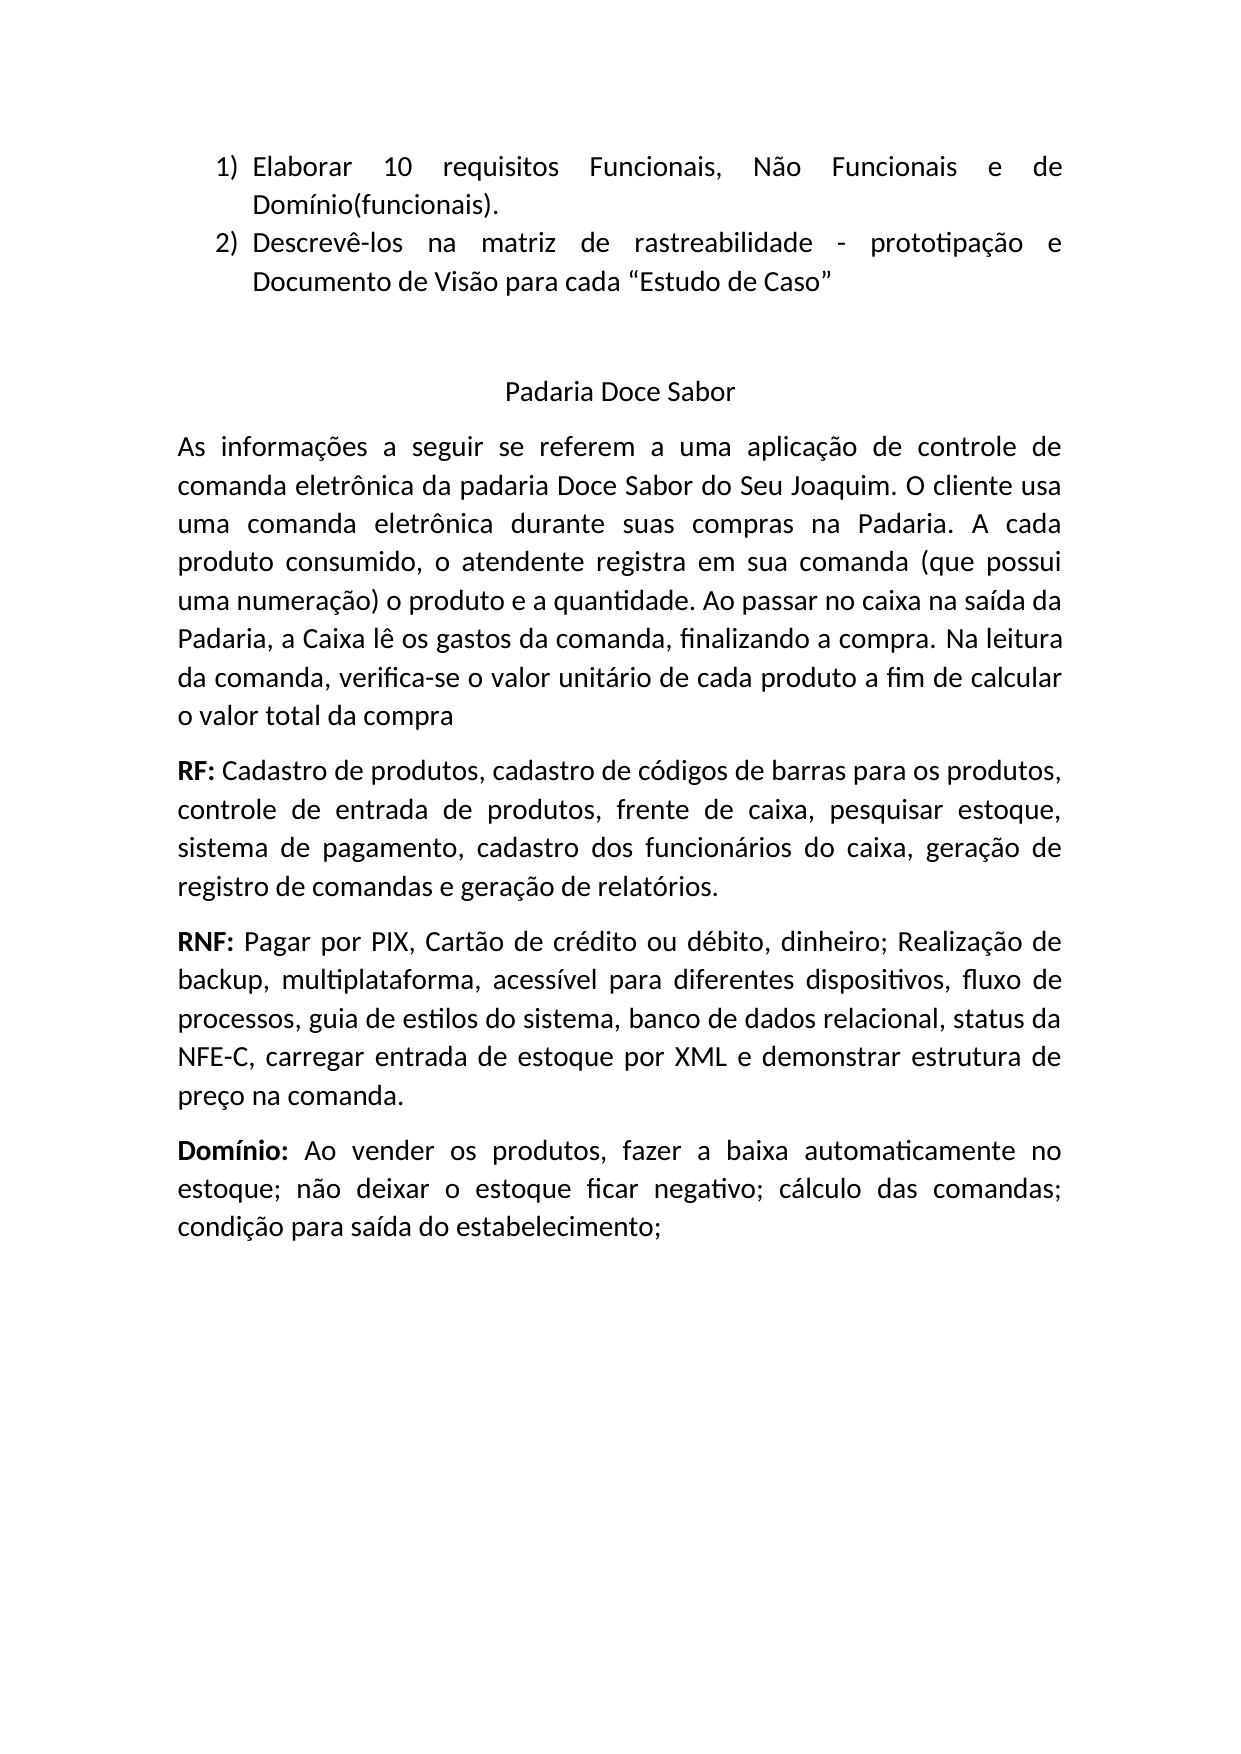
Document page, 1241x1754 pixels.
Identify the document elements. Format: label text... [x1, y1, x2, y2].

text Domínio: Ao vender os produtos, fazer a baixa automaticamente no estoque; não deixar o estoque ficar negativo; cálculo das comandas; condição para saída do estabelecimento; [177, 1132, 1063, 1244]
list Elaborar 10 requisitos Funcionais, Não Funcionais e de Domínio(funcionais). [215, 148, 1063, 222]
text RNF: Pagar por PIX, Cartão de crédito ou débito, dinheiro; Realização de backup, multiplataforma, acessível para diferentes dispositivos, fluxo de processos, guia de estilos do sistema, banco de dados relacional, status da NFE-C, carregar entrada de estoque por XML e demonstrar estrutura de preço na comanda. [177, 923, 1063, 1112]
list Descrevê-los na matriz de rastreabilidade - prototipação e Documento de Visão para cada “Estudo de Caso” [215, 224, 1063, 298]
text As informações a seguir se referem a uma aplicação de controle de comanda eletrônica da padaria Doce Sabor do Seu Joaquim. O cliente usa uma comanda eletrônica durante suas compras na Padaria. A cada produto consumido, o atendente registra em sua comanda (que possui uma numeração) o produto e a quantidade. Ao passar no caixa na saída da Padaria, a Caixa lê os gastos da comanda, finalizando a compra. Na leitura da comanda, verifica-se o valor unitário de cada produto a fim de calcular o valor total da compra [177, 428, 1063, 733]
text RF: Cadastro de produtos, cadastro de códigos de barras para os produtos, controle de entrada de produtos, frente de caixa, pesquisar estoque, sistema de pagamento, cadastro dos funcionários do caixa, geração de registro de comandas e geração de relatórios. [177, 752, 1063, 903]
text Padaria Doce Sabor [177, 373, 1063, 409]
